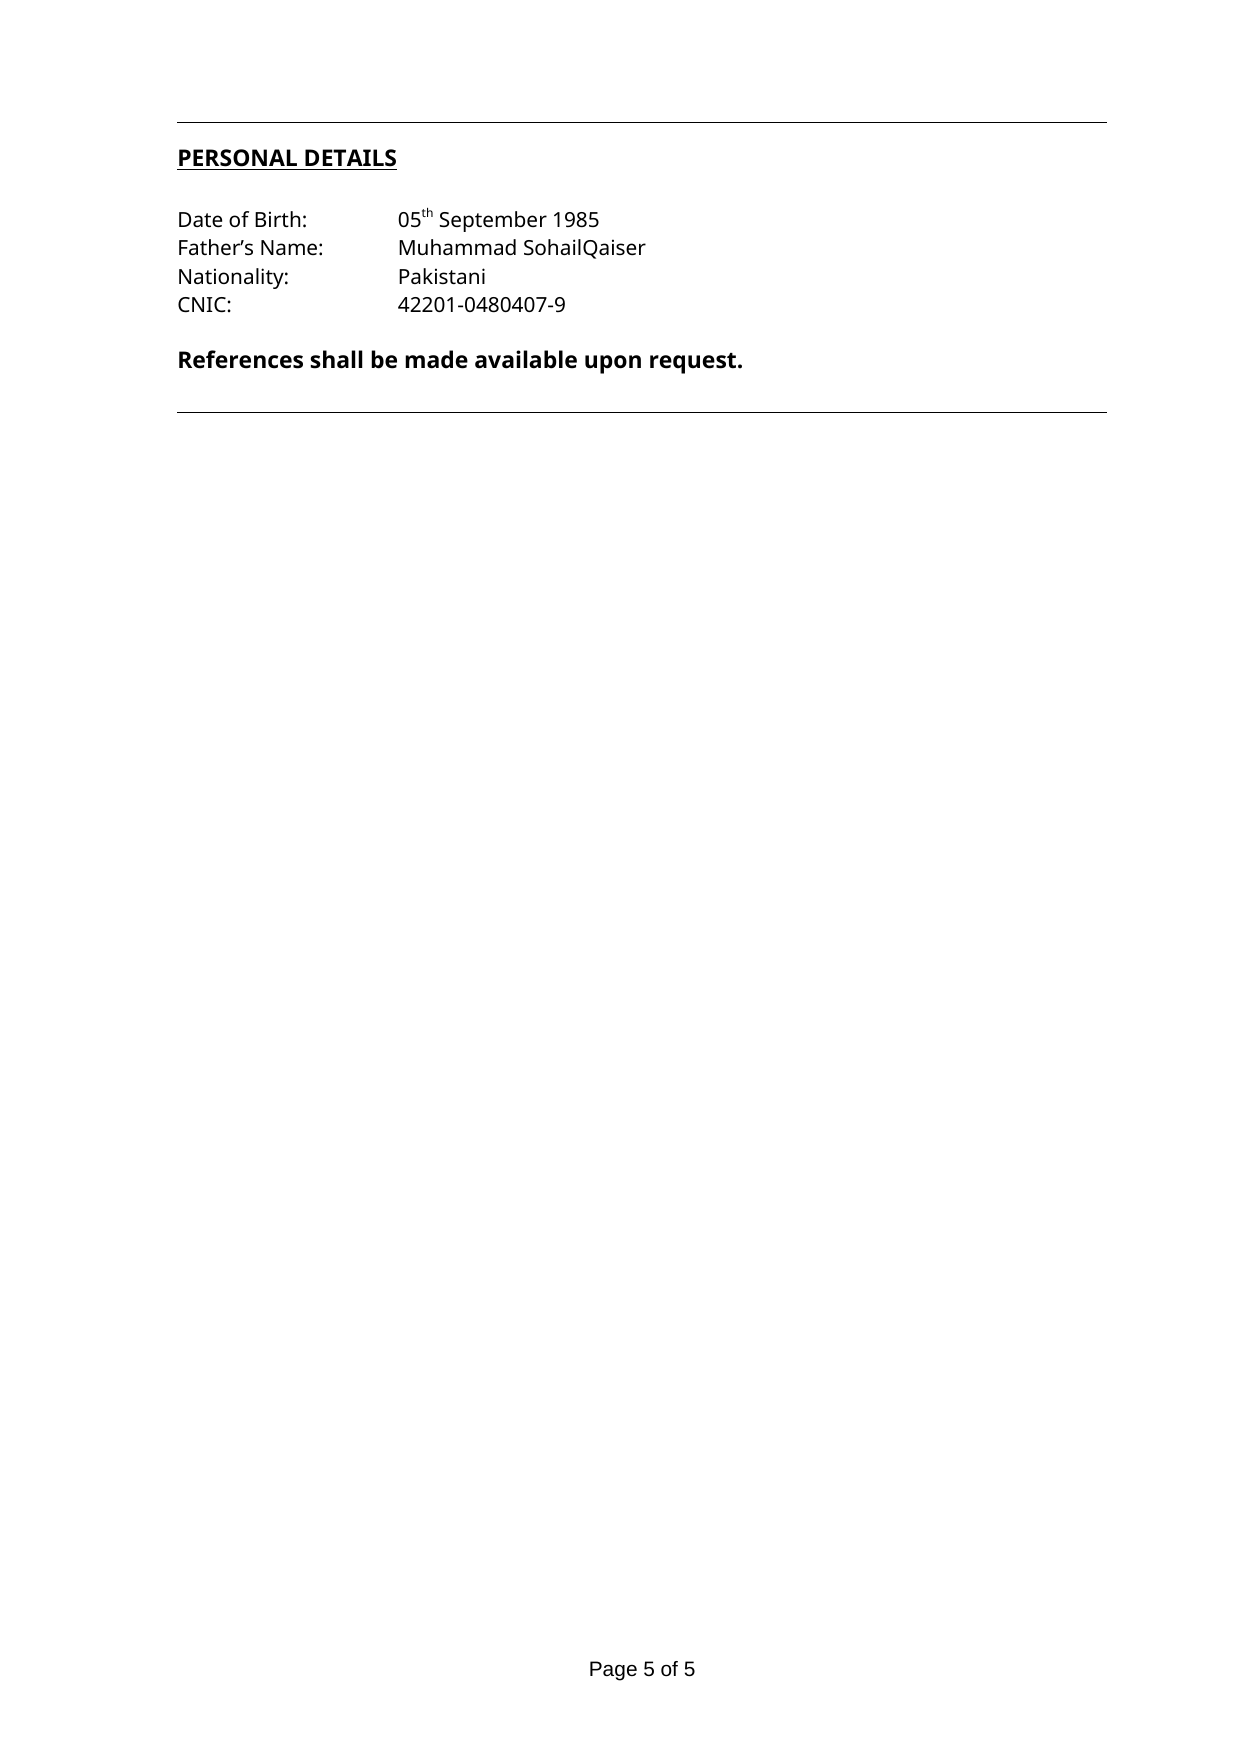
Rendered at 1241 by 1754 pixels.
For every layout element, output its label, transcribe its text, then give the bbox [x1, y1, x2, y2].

subtitle Nationality: Pakistani [177, 262, 1107, 290]
subtitle CNIC: 42201-0480407-9 [177, 290, 1107, 319]
subtitle Father’s Name: Muhammad SohailQaiser [177, 233, 1107, 262]
subtitle References shall be made available upon request. [177, 344, 1107, 375]
subtitle PERSONAL DETAILS [177, 142, 1107, 174]
subtitle Date of Birth: 05th September 1985 [177, 205, 1107, 233]
